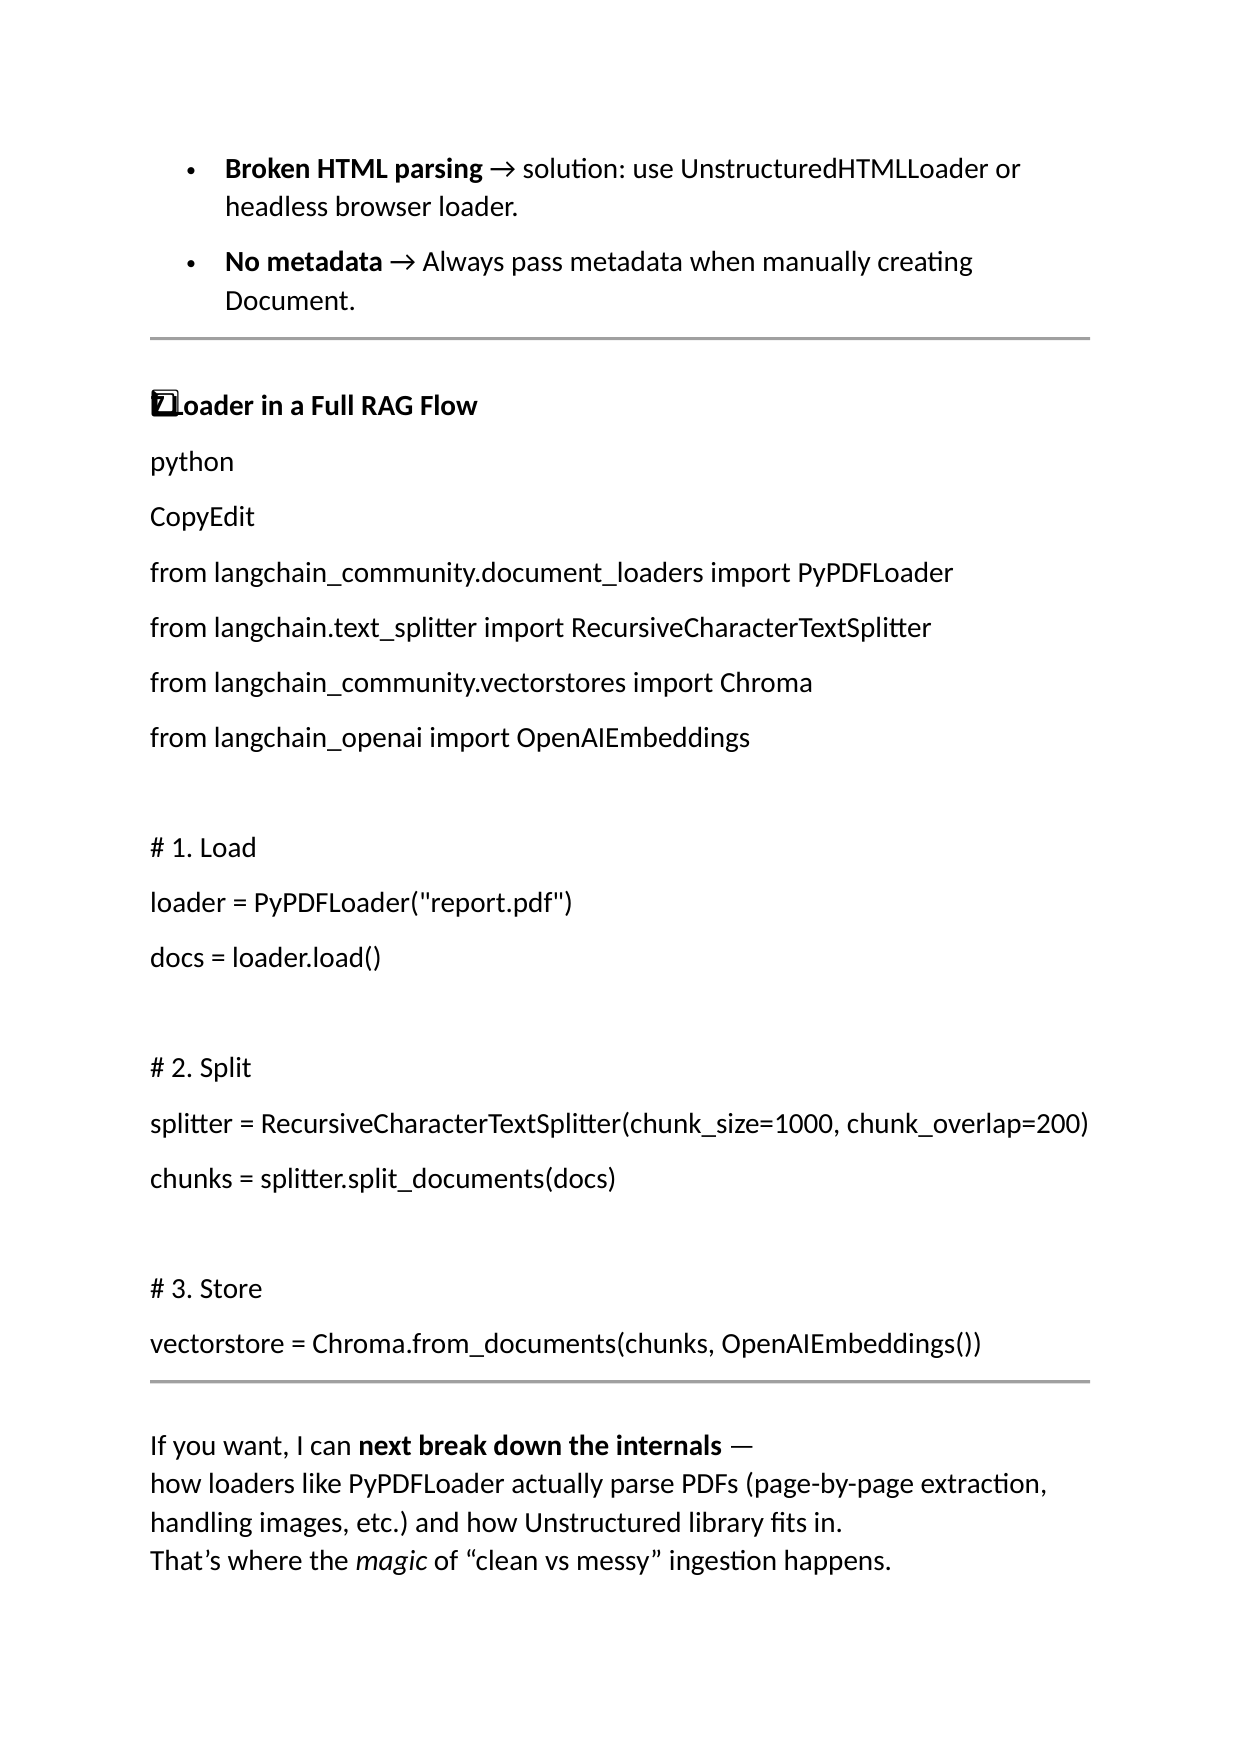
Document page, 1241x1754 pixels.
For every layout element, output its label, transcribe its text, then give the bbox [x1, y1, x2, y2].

list Broken HTML parsing → solution: use UnstructuredHTMLLoader or headless browser loader. [187, 150, 1090, 224]
text If you want, I can next break down the internals — how loaders like PyPDFLoader actually parse PDFs (page-by-page extraction, handling images, etc.) and how Unstructured library fits in. That’s where the magic of “clean vs messy” ingestion happens. [150, 1427, 1090, 1578]
text from langchain_community.vectorstores import Chroma [150, 664, 1090, 699]
text from langchain_openai import OpenAIEmbeddings [150, 719, 1090, 754]
text python [150, 443, 1090, 479]
text splitter = RecursiveCharacterTextSplitter(chunk_size=1000, chunk_overlap=200) [150, 1105, 1090, 1140]
text # 1. Load [150, 829, 1090, 865]
text # 2. Split [150, 1049, 1090, 1085]
text CopyEdit [150, 498, 1090, 534]
text 7️⃣ Loader in a Full RAG Flow [150, 384, 1090, 424]
text # 3. Store [150, 1270, 1090, 1306]
text chunks = splitter.split_documents(docs) [150, 1160, 1090, 1195]
text loader = PyPDFLoader("report.pdf") [150, 884, 1090, 920]
text vectorstore = Chroma.from_documents(chunks, OpenAIEmbeddings()) [150, 1325, 1090, 1361]
text from langchain_community.document_loaders import PyPDFLoader [150, 554, 1090, 589]
list No metadata → Always pass metadata when manually creating Document. [187, 243, 1090, 318]
text docs = loader.load() [150, 939, 1090, 975]
text from langchain.text_splitter import RecursiveCharacterTextSplitter [150, 609, 1090, 644]
